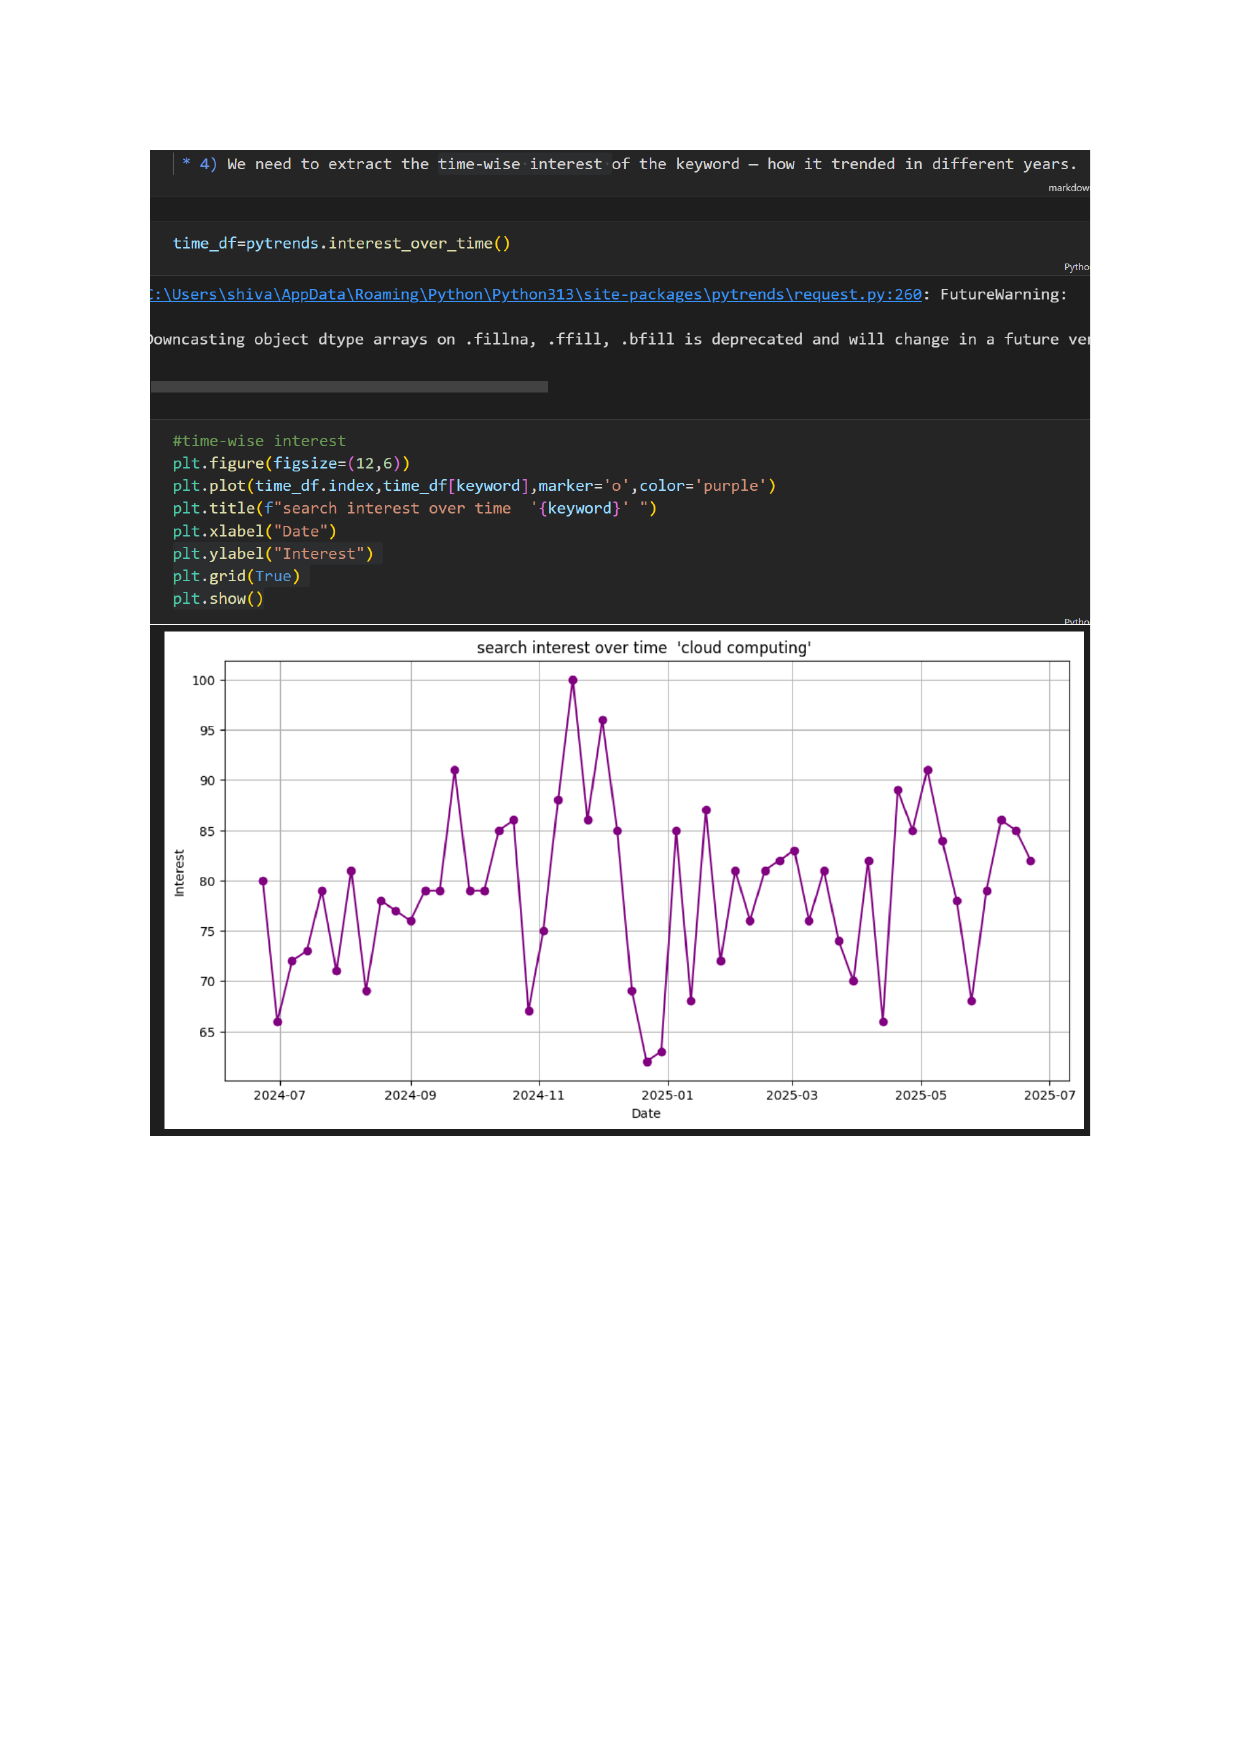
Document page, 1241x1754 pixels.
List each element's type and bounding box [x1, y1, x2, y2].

picture [150, 150, 1091, 624]
picture [150, 625, 1091, 1136]
